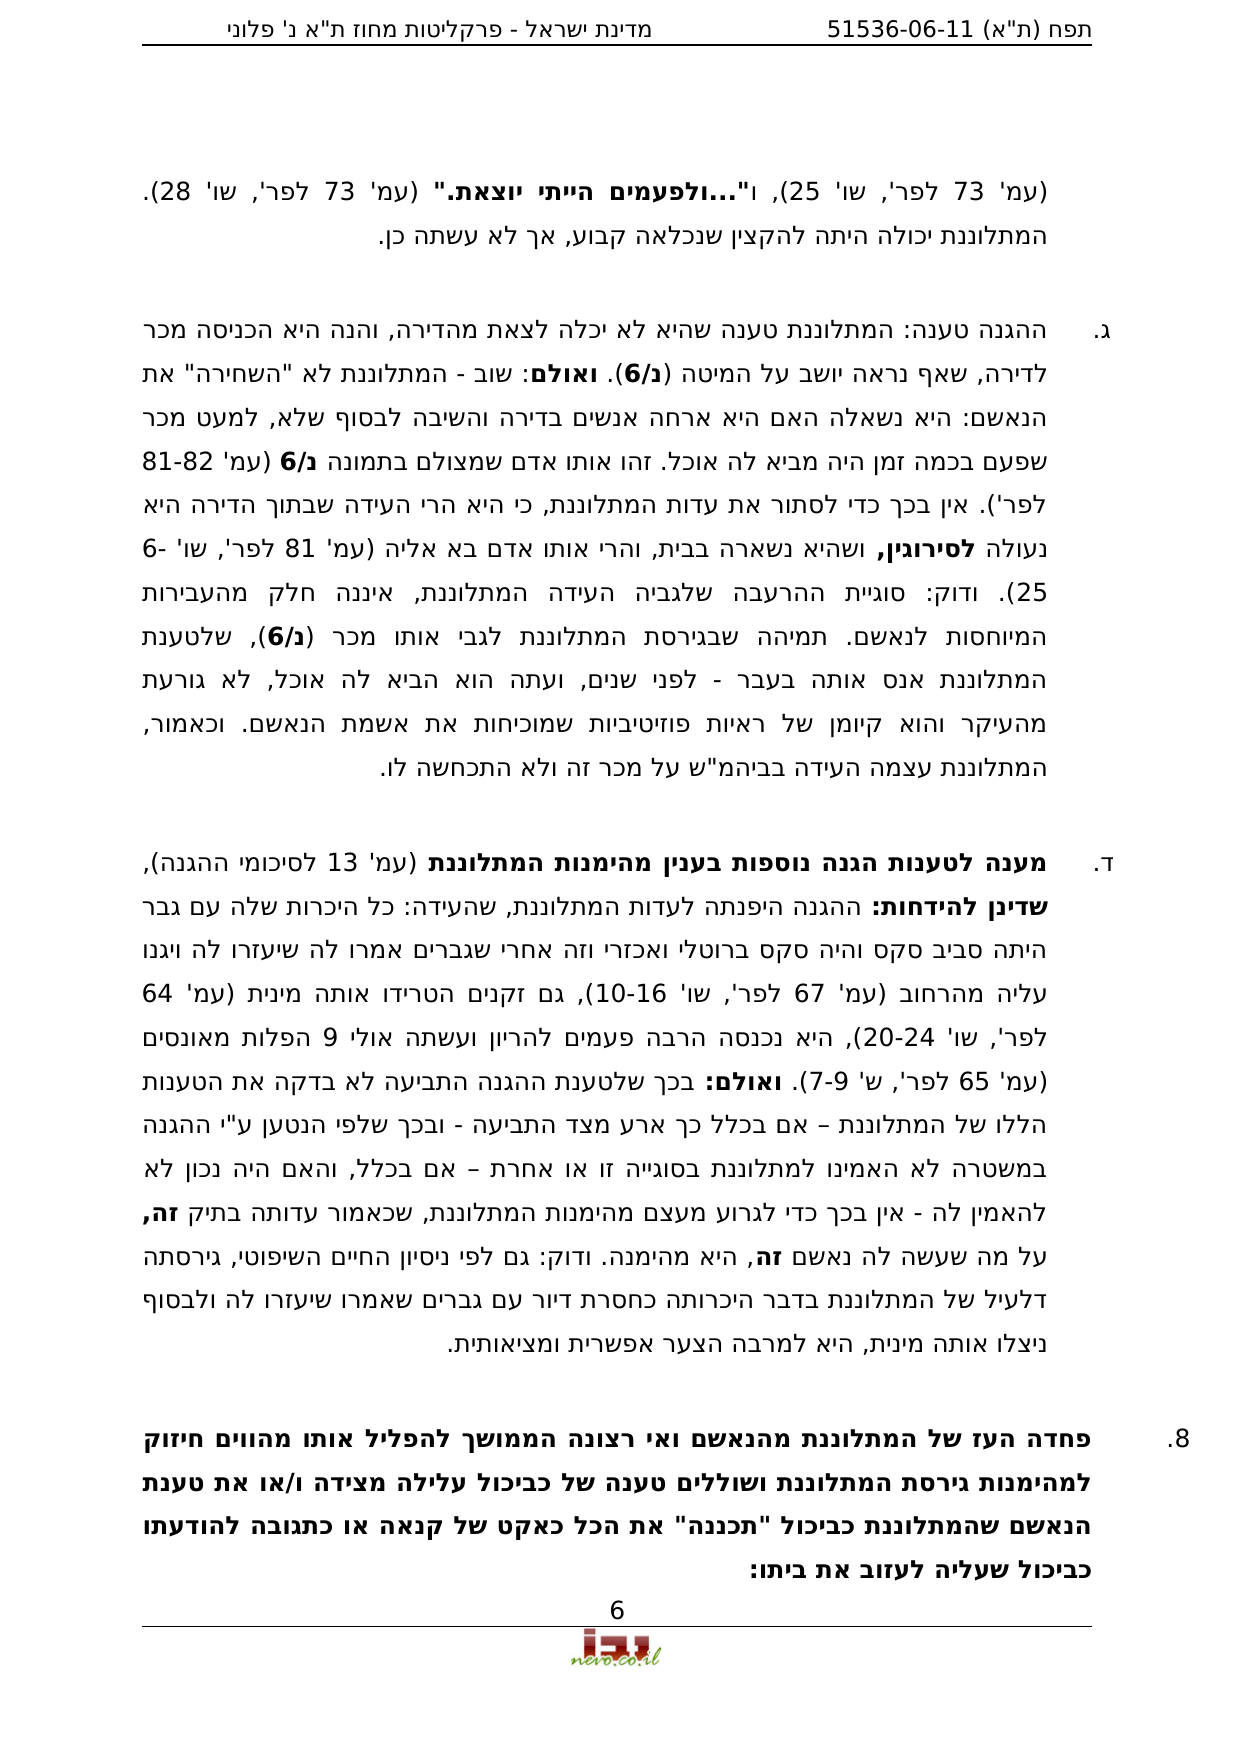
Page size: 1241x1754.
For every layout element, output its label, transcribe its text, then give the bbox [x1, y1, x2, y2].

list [142, 177, 1092, 250]
list ההגנה טענה: המתלוננת טענה שהיא לא יכלה לצאת מהדירה, והנה היא הכניסה מכר לדירה, שאף נראה יושב על המיטה (נ/6). ואולם: שוב - המתלוננת לא "השחירה" את הנאשם: היא נשאלה האם היא ארחה אנשים בדירה והשיבה לבסוף שלא, למעט מכר שפעם בכמה זמן היה מביא לה אוכל. זהו אותו אדם שמצולם בתמונה נ/6 (עמ' 81-82 לפר'). אין בכך כדי לסתור את עדות המתלוננת, כי היא הרי העידה שבתוך הדירה היא נעולה לסירוגין, ושהיא נשארה בבית, והרי אותו אדם בא אליה (עמ' 81 לפר', שו' 6-25). ודוק: סוגיית ההרעבה שלגביה העידה המתלוננת, איננה חלק מהעבירות המיוחסות לנאשם. תמיהה שבגירסת המתלוננת לגבי אותו מכר (נ/6), שלטענת המתלוננת אנס אותה בעבר - לפני שנים, ועתה הוא הביא לה אוכל, לא גורעת מהעיקר והוא קיומן של ראיות פוזיטיביות שמוכיחות את אשמת הנאשם. וכאמור, המתלוננת עצמה העידה בביהמ"ש על מכר זה ולא התכחשה לו. [142, 316, 1092, 782]
picture [571, 1628, 663, 1667]
list פחדה העז של המתלוננת מהנאשם ואי רצונה הממושך להפליל אותו מהווים חיזוק למהימנות גירסת המתלוננת ושוללים טענה של כביכול עלילה מצידה ו/או את טענת הנאשם שהמתלוננת כביכול "תכננה" את הכל כאקט של קנאה או כתגובה להודעתו כביכול שעליה לעזוב את ביתו: [142, 1424, 1166, 1584]
list מענה לטענות הגנה נוספות בענין מהימנות המתלוננת (עמ' 13 לסיכומי ההגנה), שדינן להידחות: ההגנה היפנתה לעדות המתלוננת, שהעידה: כל היכרות שלה עם גבר היתה סביב סקס והיה סקס ברוטלי ואכזרי וזה אחרי שגברים אמרו לה שיעזרו לה ויגנו עליה מהרחוב (עמ' 67 לפר', שו' 10-16), גם זקנים הטרידו אותה מינית (עמ' 64 לפר', שו' 20-24), היא נכנסה הרבה פעמים להריון ועשתה אולי 9 הפלות מאונסים (עמ' 65 לפר', ש' 7-9). ואולם: בכך שלטענת ההגנה התביעה לא בדקה את הטענות הללו של המתלוננת – אם בכלל כך ארע מצד התביעה - ובכך שלפי הנטען ע"י ההגנה במשטרה לא האמינו למתלוננת בסוגייה זו או אחרת – אם בכלל, והאם היה נכון לא להאמין לה - אין בכך כדי לגרוע מעצם מהימנות המתלוננת, שכאמור עדותה בתיק זה, על מה שעשה לה נאשם זה, היא מהימנה. ודוק: גם לפי ניסיון החיים השיפוטי, גירסתה דלעיל של המתלוננת בדבר היכרותה כחסרת דיור עם גברים שאמרו שיעזרו לה ולבסוף ניצלו אותה מינית, היא למרבה הצער אפשרית ומציאותית. [142, 848, 1092, 1358]
